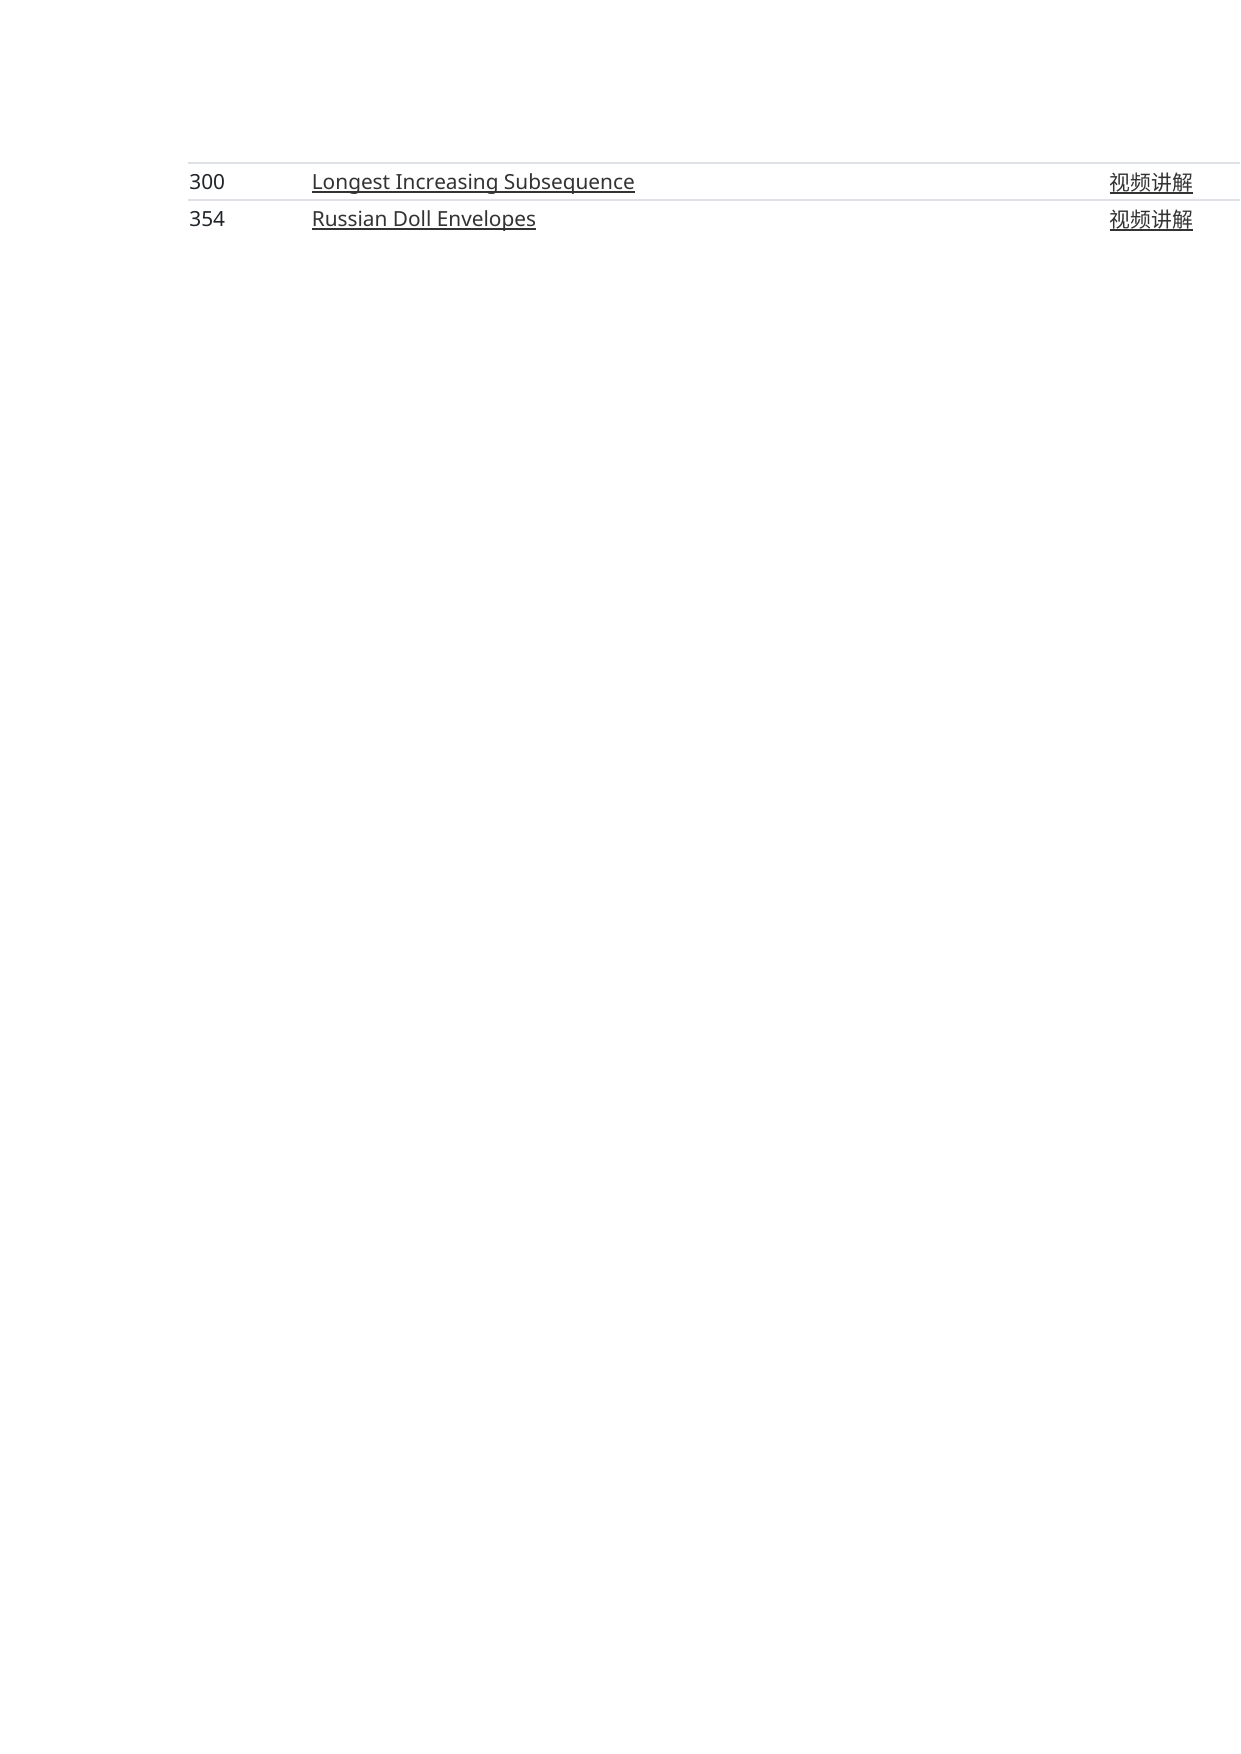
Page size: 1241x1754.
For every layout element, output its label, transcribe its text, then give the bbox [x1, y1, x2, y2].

table_cell Russian Doll Envelopes [310, 201, 1108, 236]
table_cell 视频讲解 [1108, 164, 1240, 199]
table_cell 视频讲解 [1108, 201, 1240, 236]
table_cell 354 [188, 201, 310, 236]
table_cell Longest Increasing Subsequence [310, 164, 1108, 199]
table_cell 300 [188, 164, 310, 199]
